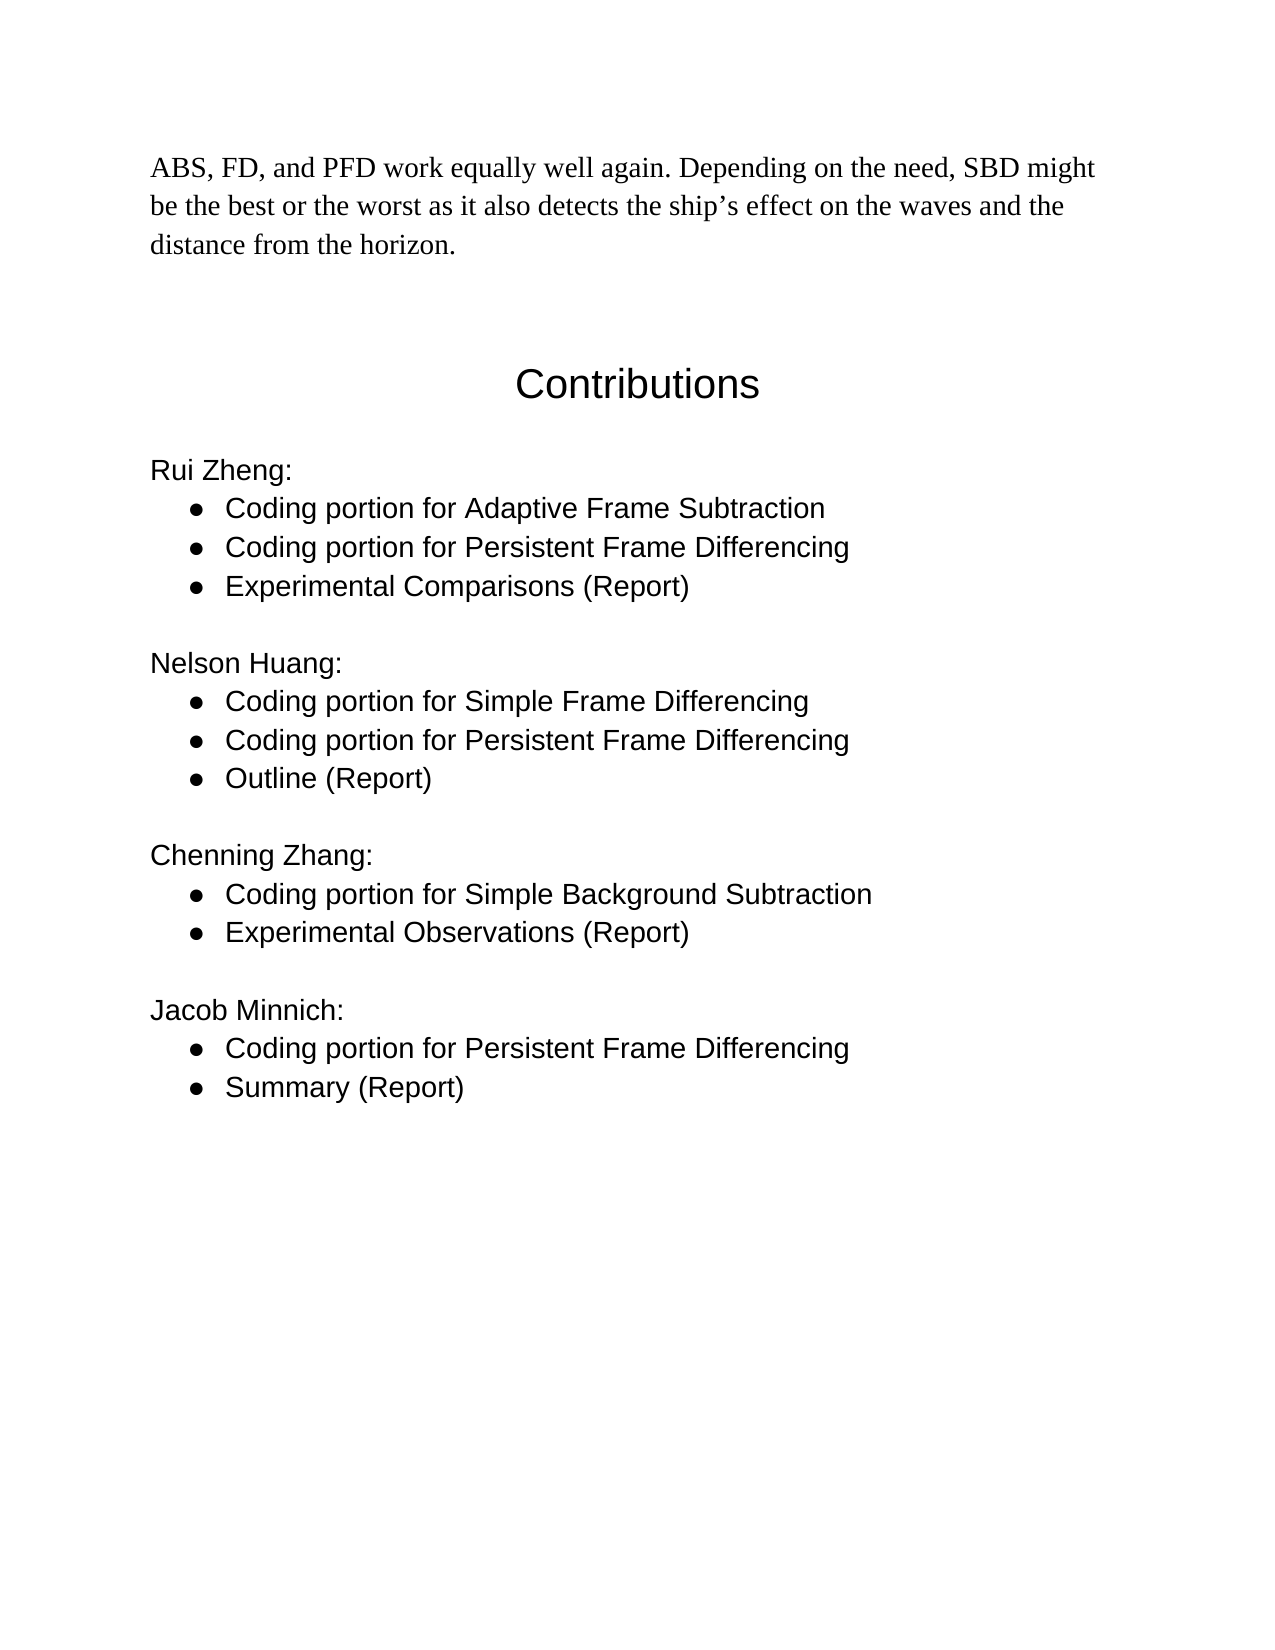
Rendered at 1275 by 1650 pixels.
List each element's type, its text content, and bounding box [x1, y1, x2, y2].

list Coding portion for Adaptive Frame Subtraction [187, 491, 1125, 525]
list Coding portion for Persistent Frame Differencing [187, 530, 1125, 563]
list Experimental Observations (Report) [187, 915, 1125, 949]
text Rui Zheng: [150, 453, 1125, 486]
text Chenning Zhang: [150, 838, 1125, 872]
list Outline (Report) [187, 761, 1125, 795]
list Experimental Comparisons (Report) [187, 568, 1125, 602]
text Nelson Huang: [150, 646, 1125, 679]
text Contributions [150, 359, 1125, 407]
list Summary (Report) [187, 1069, 1125, 1103]
text Jacob Minnich: [150, 992, 1125, 1026]
list Coding portion for Persistent Frame Differencing [187, 1031, 1125, 1064]
text ABS, FD, and PFD work equally well again. Depending on the need, SBD might be the best or the worst as it also detects the ship’s effect on the waves and the distance from the horizon. [150, 150, 1125, 261]
list Coding portion for Persistent Frame Differencing [187, 723, 1125, 756]
list Coding portion for Simple Background Subtraction [187, 877, 1125, 910]
list Coding portion for Simple Frame Differencing [187, 684, 1125, 718]
